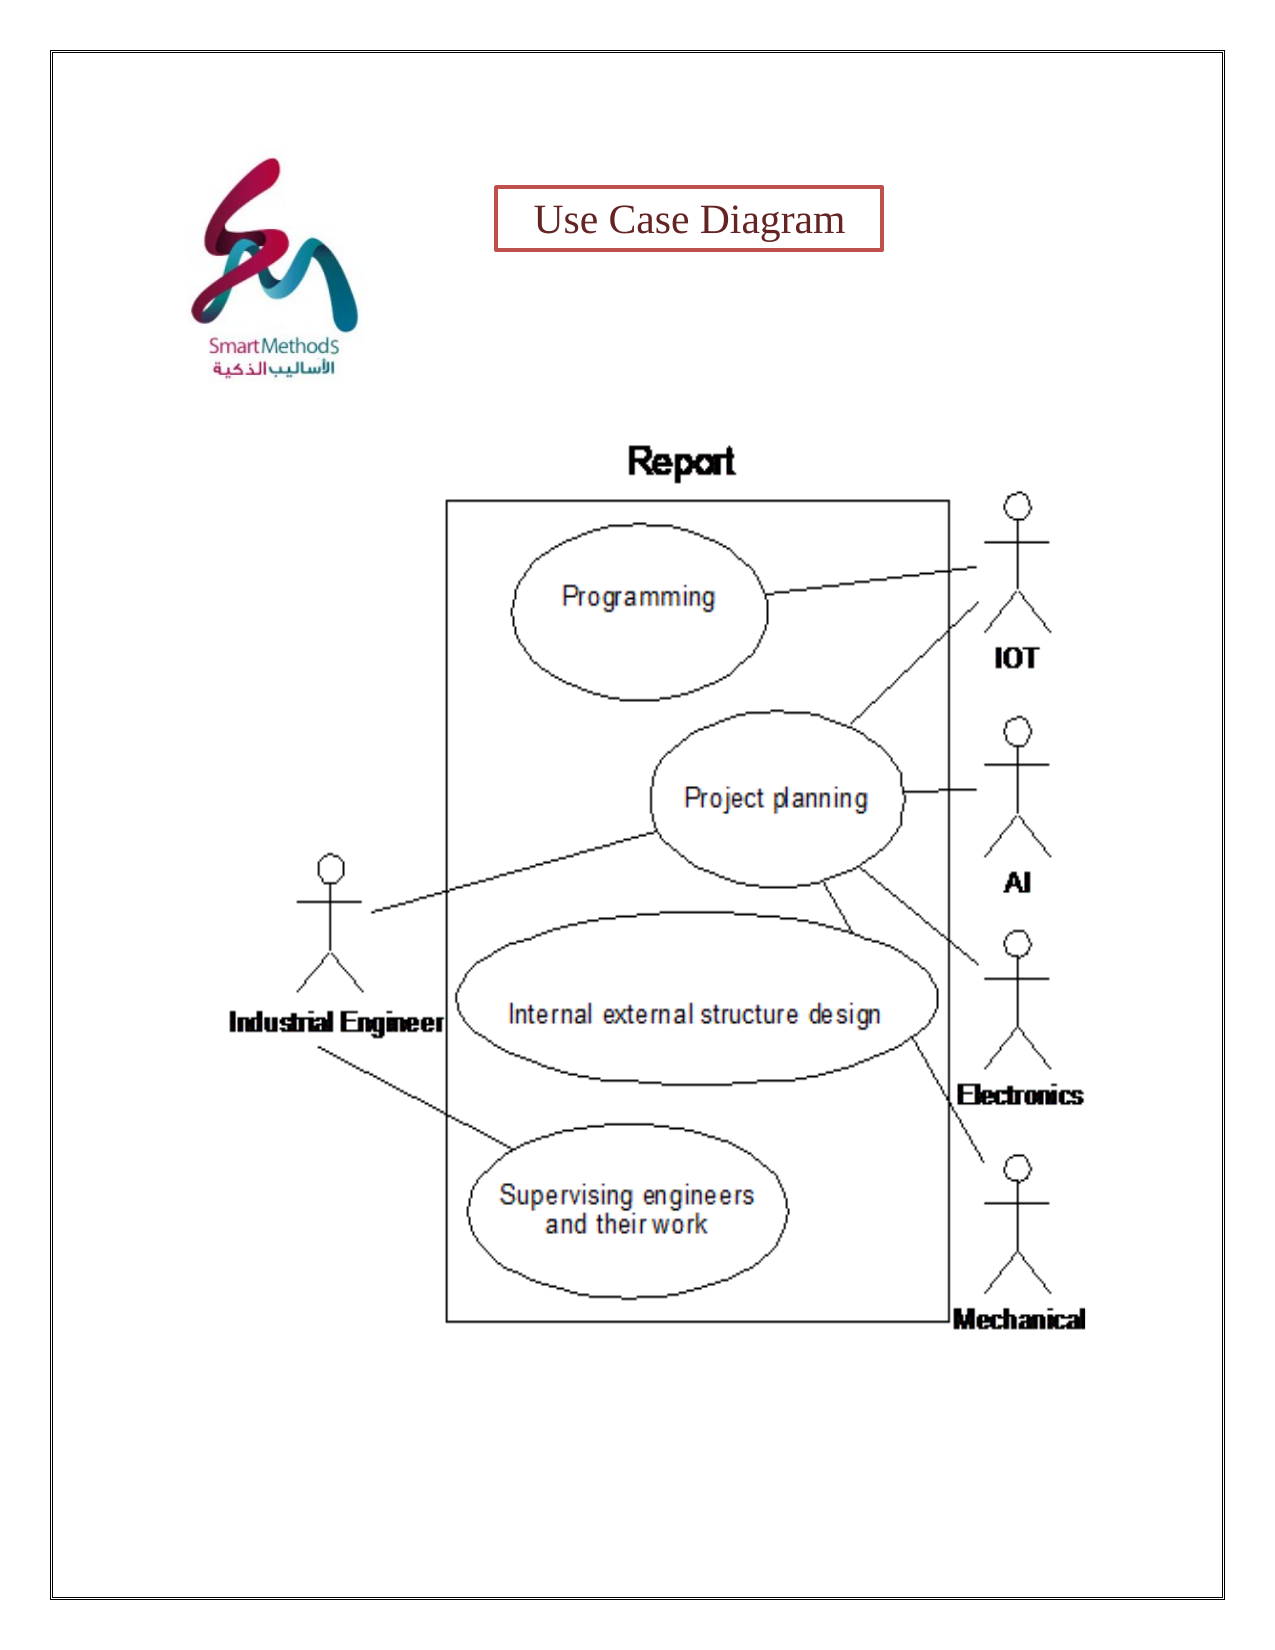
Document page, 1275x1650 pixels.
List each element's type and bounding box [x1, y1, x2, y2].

picture [217, 440, 1086, 1340]
picture [150, 150, 392, 392]
